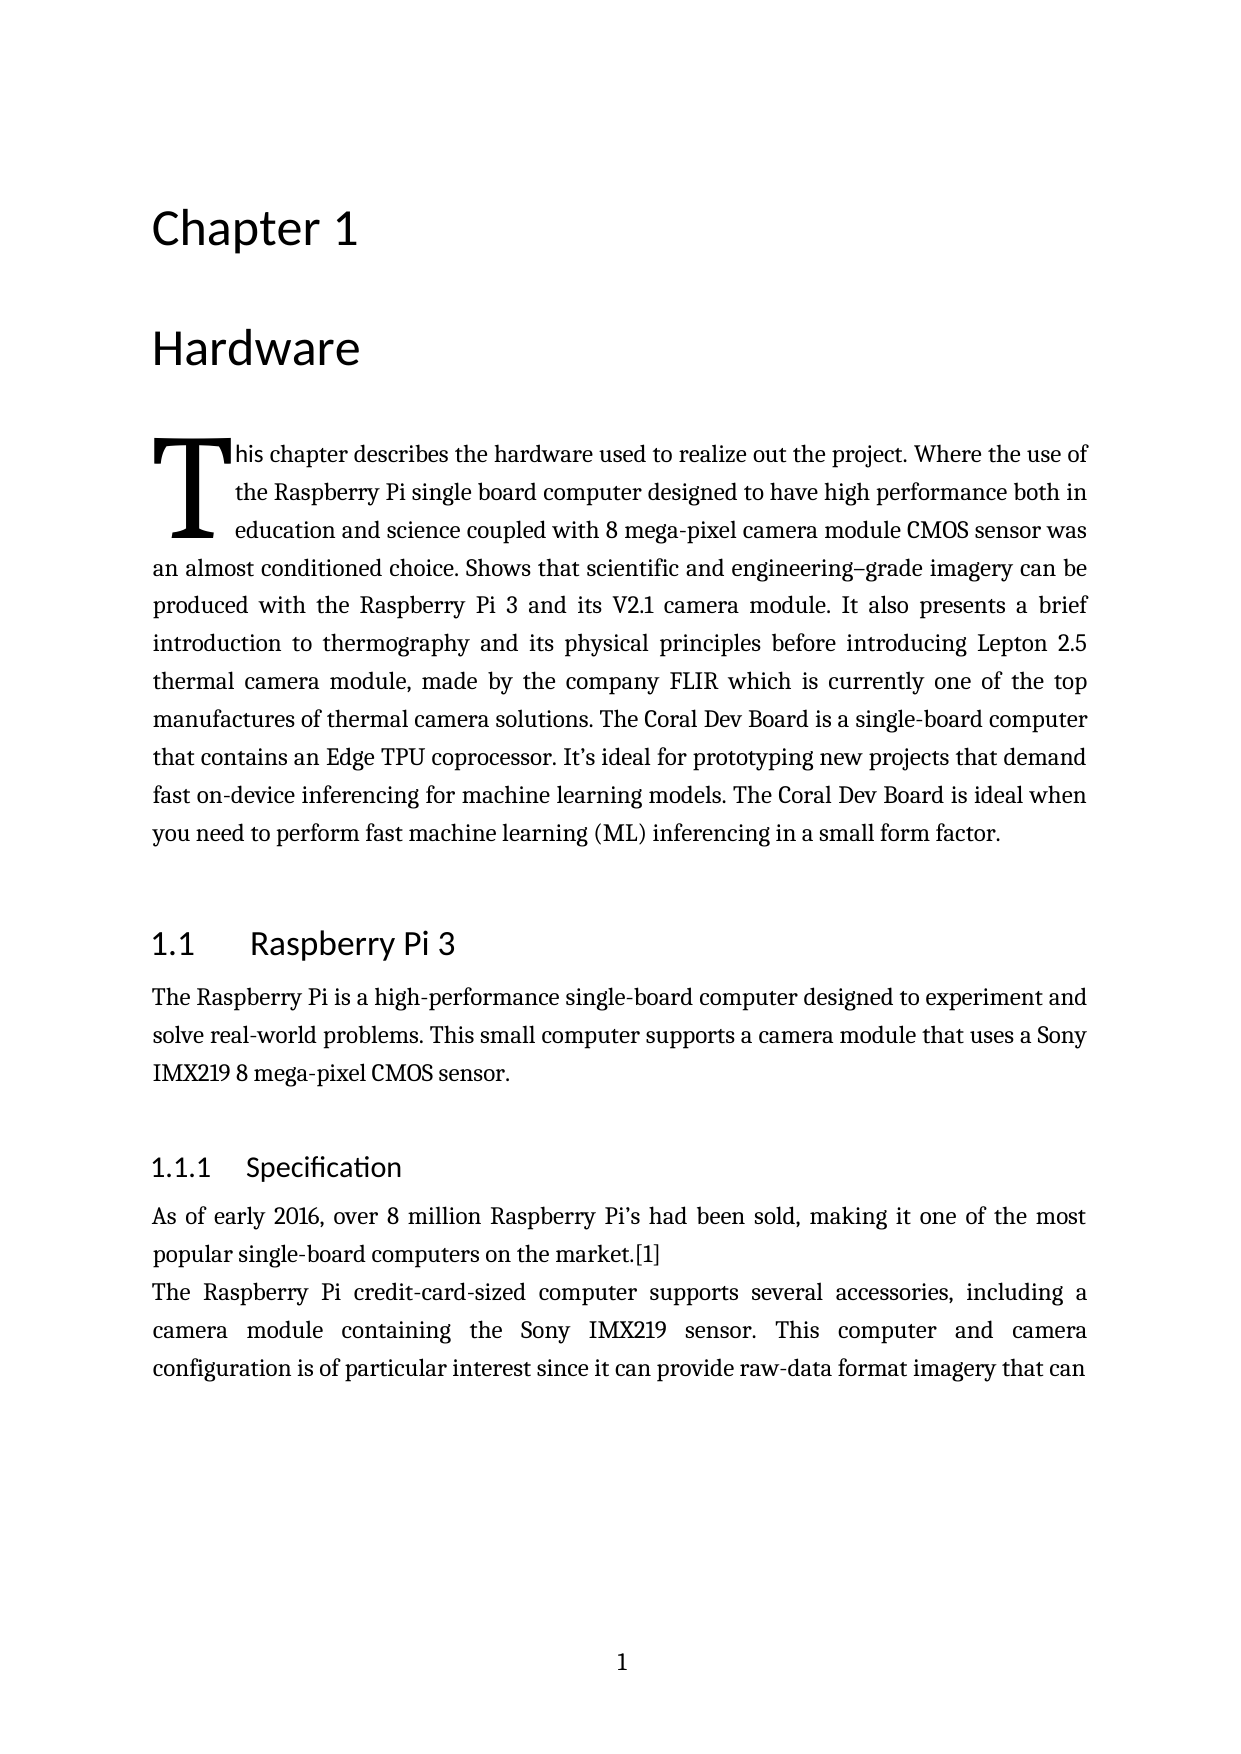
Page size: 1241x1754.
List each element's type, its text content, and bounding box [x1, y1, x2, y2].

text As of early 2016, over 8 million Raspberry Pi’s had been sold, making it one of the most popular single-board computers on the market.[1] [152, 1202, 1089, 1269]
subtitle 1.1 Raspberry Pi 3 [150, 921, 1076, 964]
subtitle Hardware [152, 314, 1076, 378]
text Chapter 1 [152, 194, 1090, 258]
subtitle 1.1.1 Specification [150, 1148, 1076, 1185]
text his chapter describes the hardware used to realize out the project. Where the use of the Raspberry Pi single board computer designed to have high performance both in education and science coupled with 8 mega-pixel camera module CMOS sensor was an almost conditioned choice. Shows that scientific and engineering–grade imagery can be produced with the Raspberry Pi 3 and its V2.1 camera module. It also presents a brief introduction to thermography and its physical principles before introducing Lepton 2.5 thermal camera module, made by the company FLIR which is currently one of the top manufactures of thermal camera solutions. The Coral Dev Board is a single-board computer that contains an Edge TPU coprocessor. It’s ideal for prototyping new projects that demand fast on-device inferencing for machine learning models. The Coral Dev Board is ideal when you need to perform fast machine learning (ML) inferencing in a small form factor. [152, 438, 1089, 848]
text The Raspberry Pi is a high-performance single-board computer designed to experiment and solve real-world problems. This small computer supports a camera module that uses a Sony IMX219 8 mega-pixel CMOS sensor. [152, 983, 1089, 1088]
text The Raspberry Pi credit-card-sized computer supports several accessories, including a camera module containing the Sony IMX219 sensor. This computer and camera configuration is of particular interest since it can provide raw-data format imagery that can [152, 1278, 1089, 1383]
